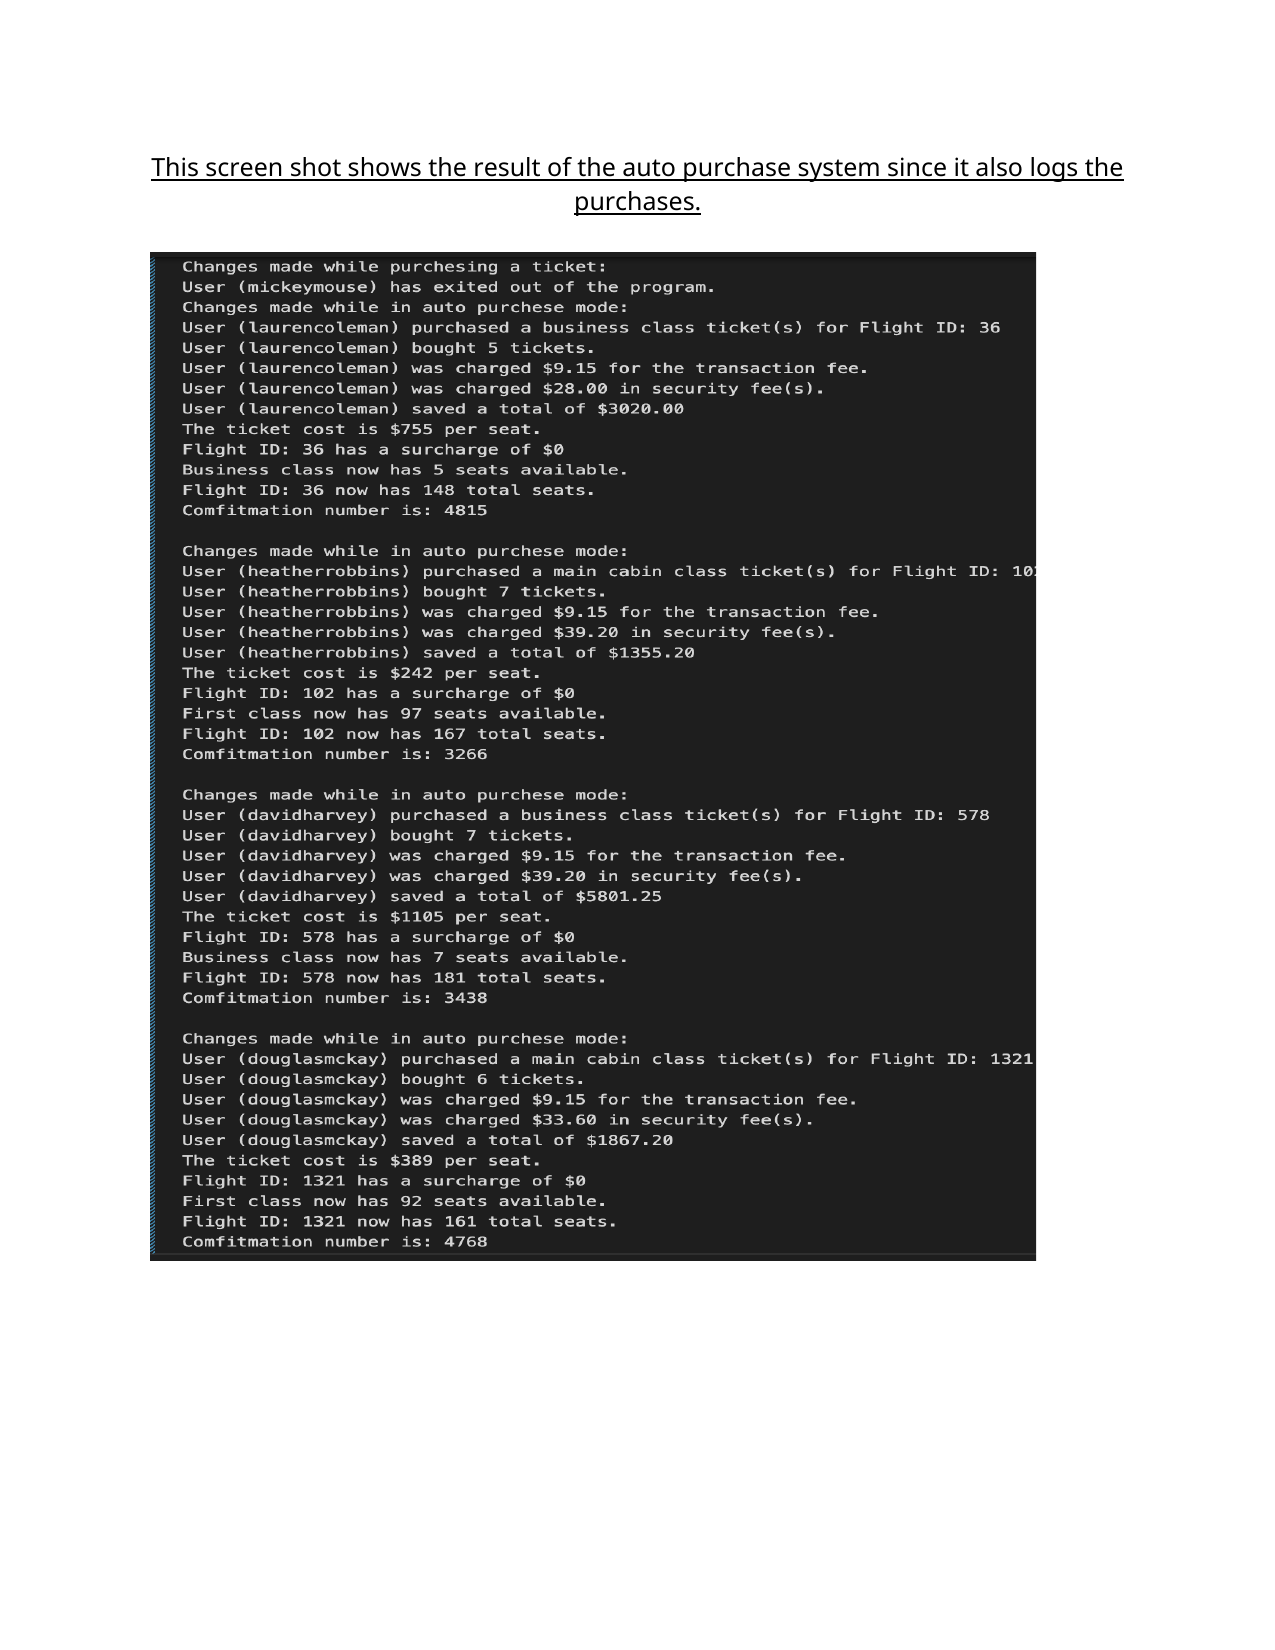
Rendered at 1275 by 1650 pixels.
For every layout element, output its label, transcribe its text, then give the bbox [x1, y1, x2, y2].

text This screen shot shows the result of the auto purchase system since it also logs the purchases. [150, 150, 1125, 218]
picture [150, 252, 1037, 1261]
